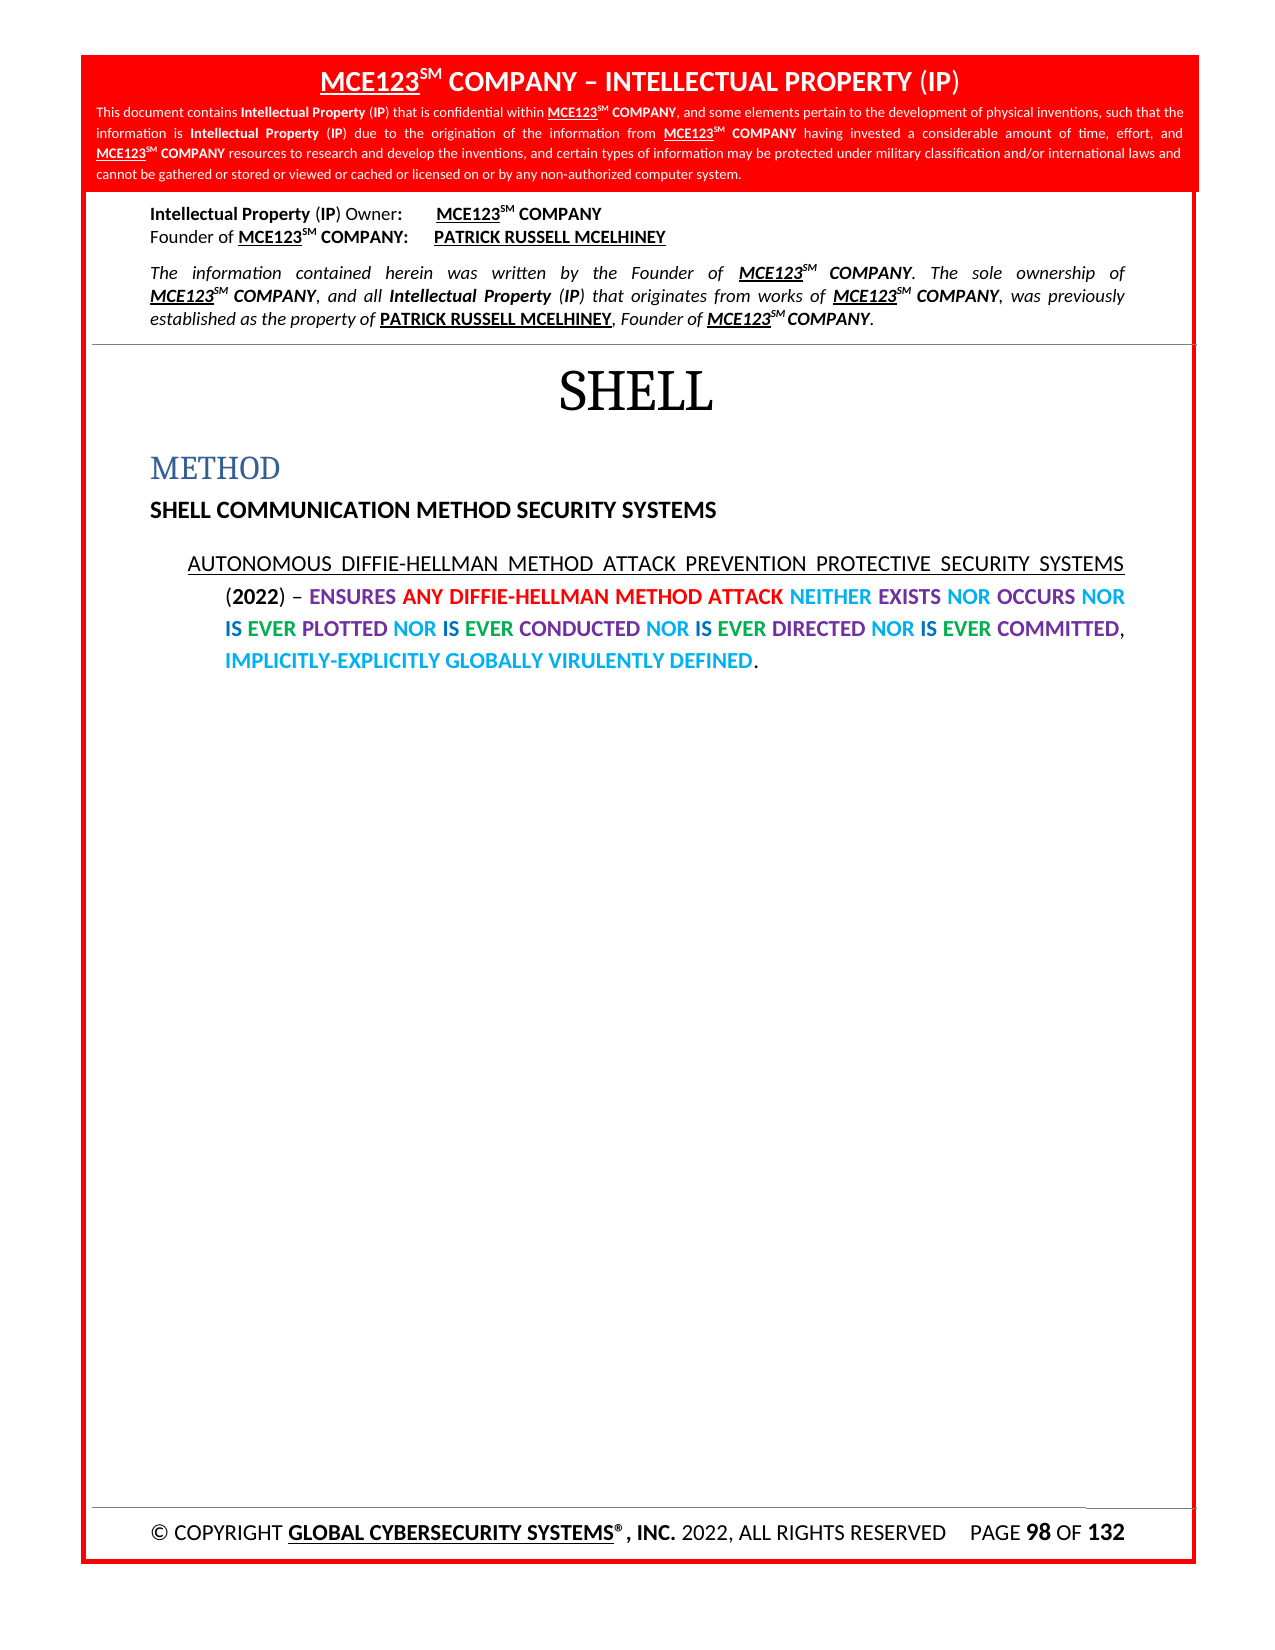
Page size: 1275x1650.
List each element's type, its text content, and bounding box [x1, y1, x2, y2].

title SHELL [150, 358, 1125, 425]
text SHELL COMMUNICATION METHOD SECURITY SYSTEMS [150, 494, 1125, 524]
text AUTONOMOUS DIFFIE-HELLMAN METHOD ATTACK PREVENTION PROTECTIVE SECURITY SYSTEMS (2022) – ENSURES ANY DIFFIE-HELLMAN METHOD ATTACK NEITHER EXISTS NOR OCCURS NOR IS EVER PLOTTED NOR IS EVER CONDUCTED NOR IS EVER DIRECTED NOR IS EVER COMMITTED, IMPLICITLY-EXPLICITLY GLOBALLY VIRULENTLY DEFINED. [187, 549, 1125, 574]
subtitle METHOD [150, 450, 1125, 488]
text AUTONOMOUS DIFFIE-HELLMAN METHOD ATTACK PREVENTION PROTECTIVE SECURITY SYSTEMS (2022) – ENSURES ANY DIFFIE-HELLMAN METHOD ATTACK NEITHER EXISTS NOR OCCURS NOR IS EVER PLOTTED NOR IS EVER CONDUCTED NOR IS EVER DIRECTED NOR IS EVER COMMITTED, IMPLICITLY-EXPLICITLY GLOBALLY VIRULENTLY DEFINED. [187, 575, 1125, 674]
